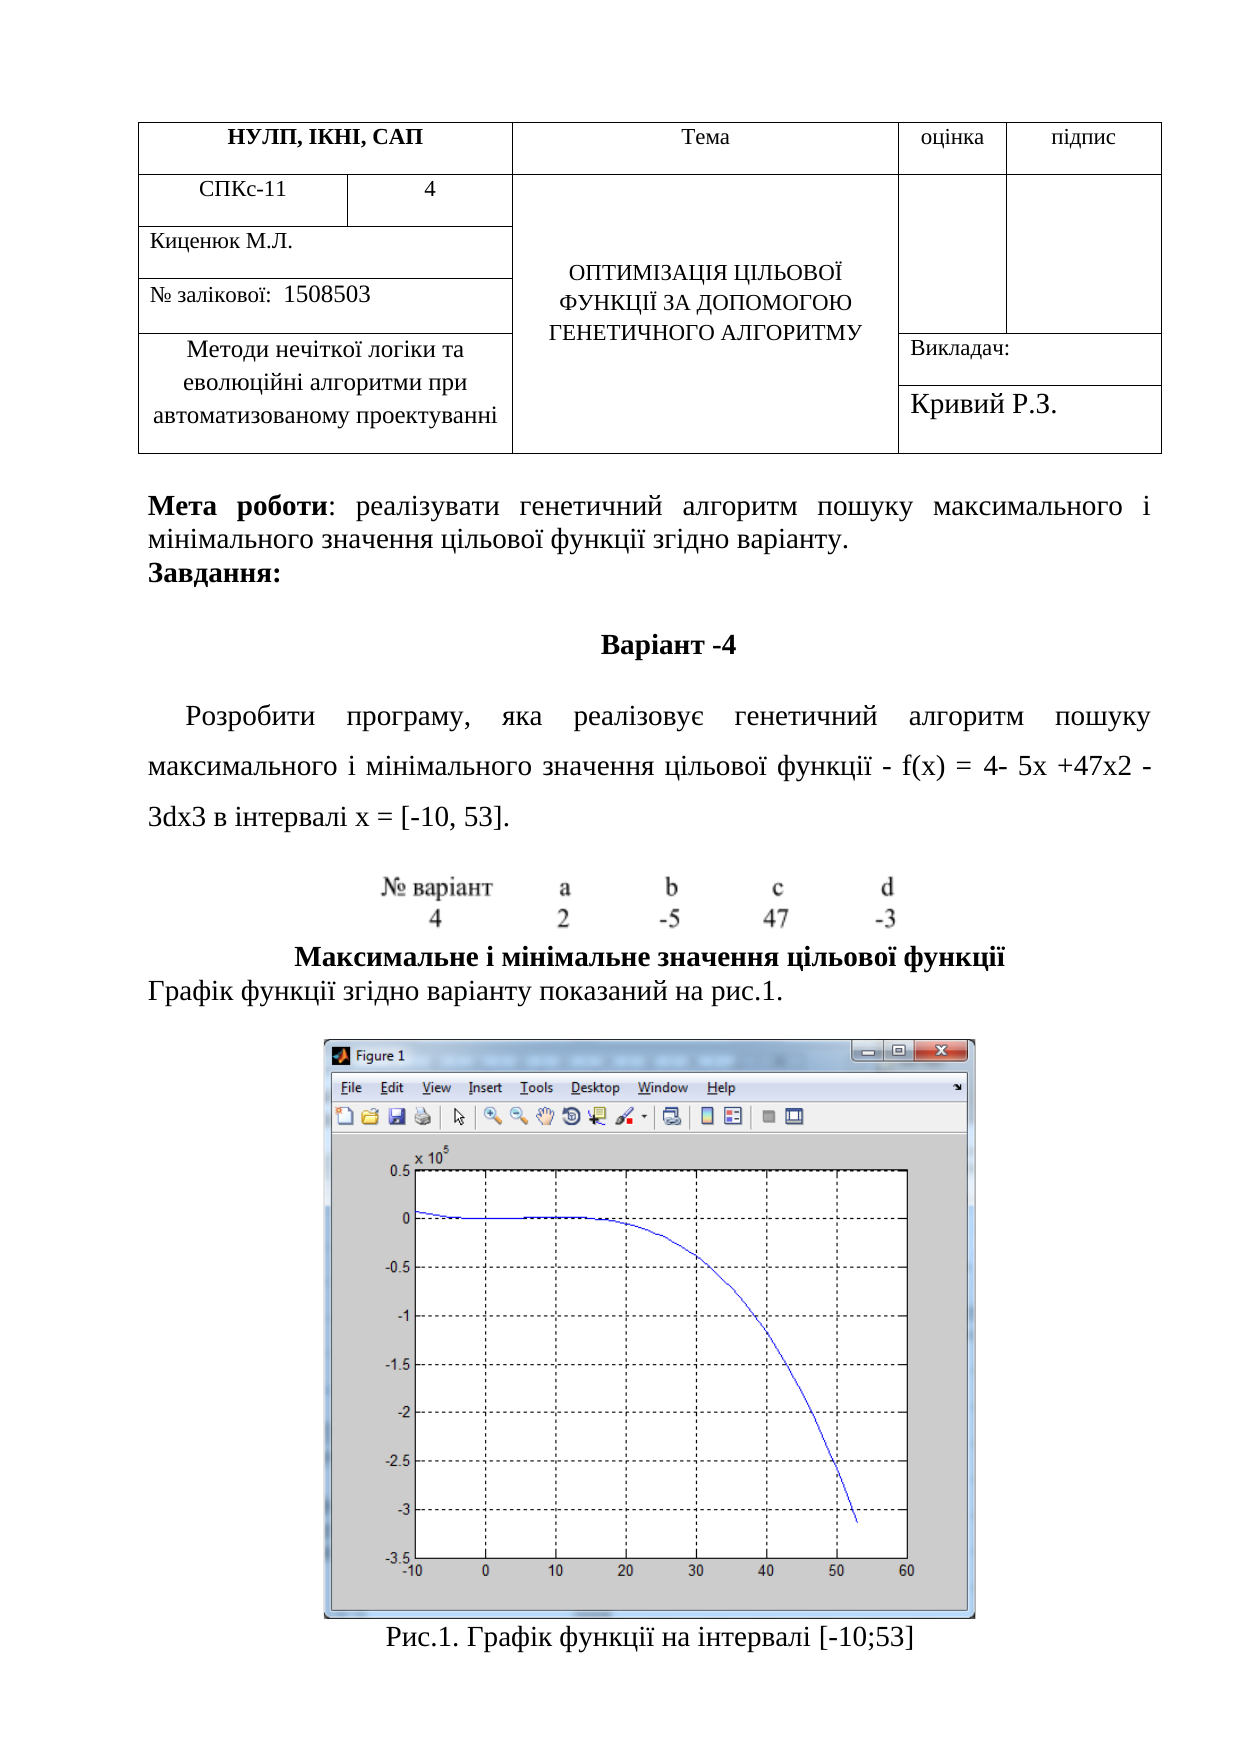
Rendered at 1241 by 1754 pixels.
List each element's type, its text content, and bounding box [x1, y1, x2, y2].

text Мета роботи: реалізувати генетичний алгоритм пошуку максимального і мінімального значення цільової функції згідно варіанту. [148, 488, 1152, 555]
text Рис.1. Графік функції на інтервалі [-10;53] [148, 1619, 1152, 1652]
table_header оцінка [899, 123, 1006, 174]
text Варіант -4 [148, 627, 1152, 661]
table_cell [1007, 175, 1161, 333]
table_cell № залікової: 1508503 [139, 279, 512, 333]
text Розробити програму, яка реалізовує генетичний алгоритм пошуку максимального і мінімального значення цільової функції - f(x) = 4- 5x +47x2 -3dx3 в інтервалі x = [-10, 53]. [148, 698, 1152, 832]
table_cell Киценюк М.Л. [139, 227, 512, 278]
text Завдання: [148, 555, 1152, 588]
table_cell Оптимізація цільової функції за допомогою генетичного алгоритму [513, 175, 898, 453]
picture [376, 870, 923, 935]
table_cell СПКс-11 [139, 175, 347, 226]
table_header НУЛП, ІКНІ, САП [139, 123, 512, 174]
table_cell 4 [348, 175, 512, 226]
picture [323, 1039, 976, 1619]
table_cell Кривий Р.З. [899, 386, 1161, 453]
table_cell Методи нечіткої логіки та еволюційні алгоритми при автоматизованому проектуванні [139, 334, 512, 453]
table_cell Викладач: [899, 334, 1161, 385]
table_cell [899, 175, 1006, 333]
text Максимальне і мінімальне значення цільової функції [148, 939, 1152, 973]
table_header Тема [513, 123, 898, 174]
table_header підпис [1007, 123, 1161, 174]
text Графік функції згідно варіанту показаний на рис.1. [148, 973, 1152, 1006]
